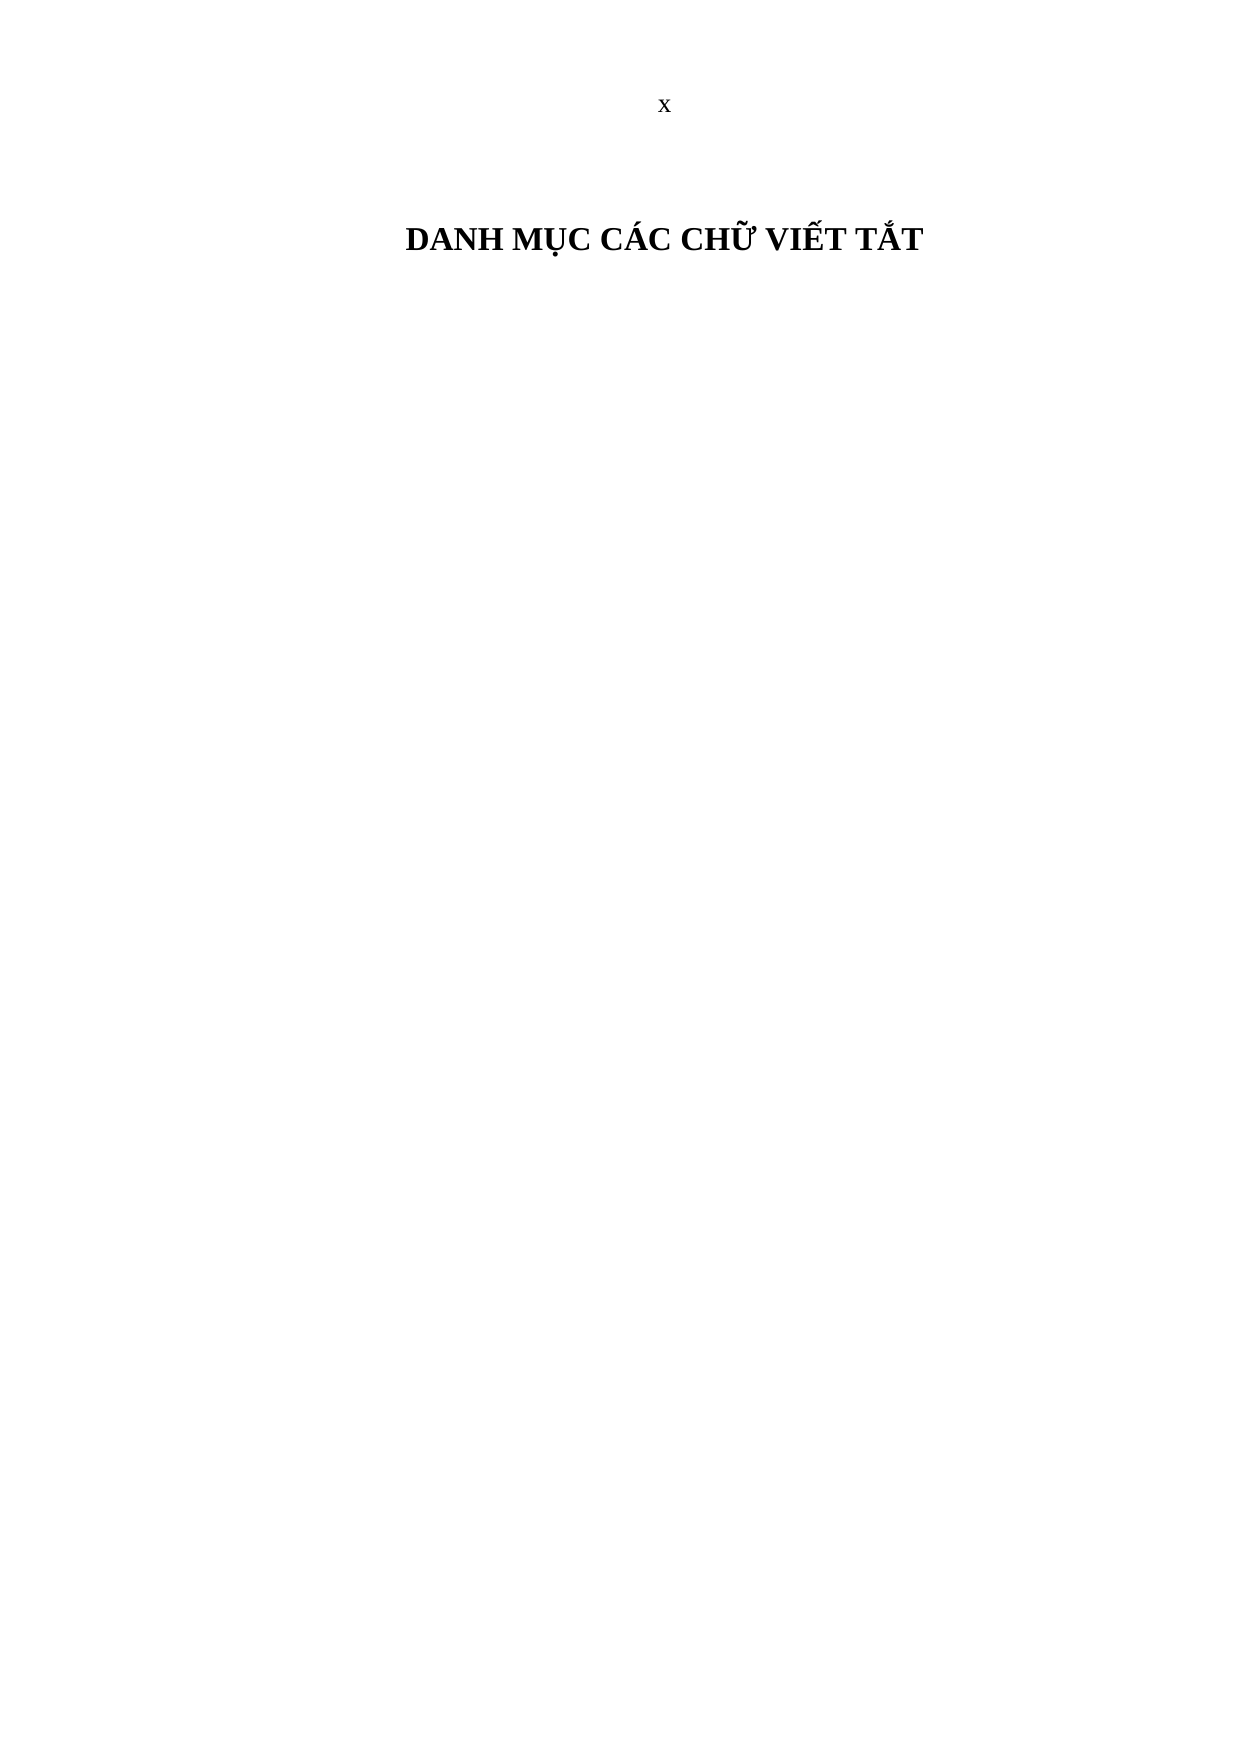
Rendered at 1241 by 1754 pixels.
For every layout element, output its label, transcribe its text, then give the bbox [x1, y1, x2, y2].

subtitle DANH MỤC CÁC CHỮ VIẾT TẮT [207, 219, 1122, 258]
